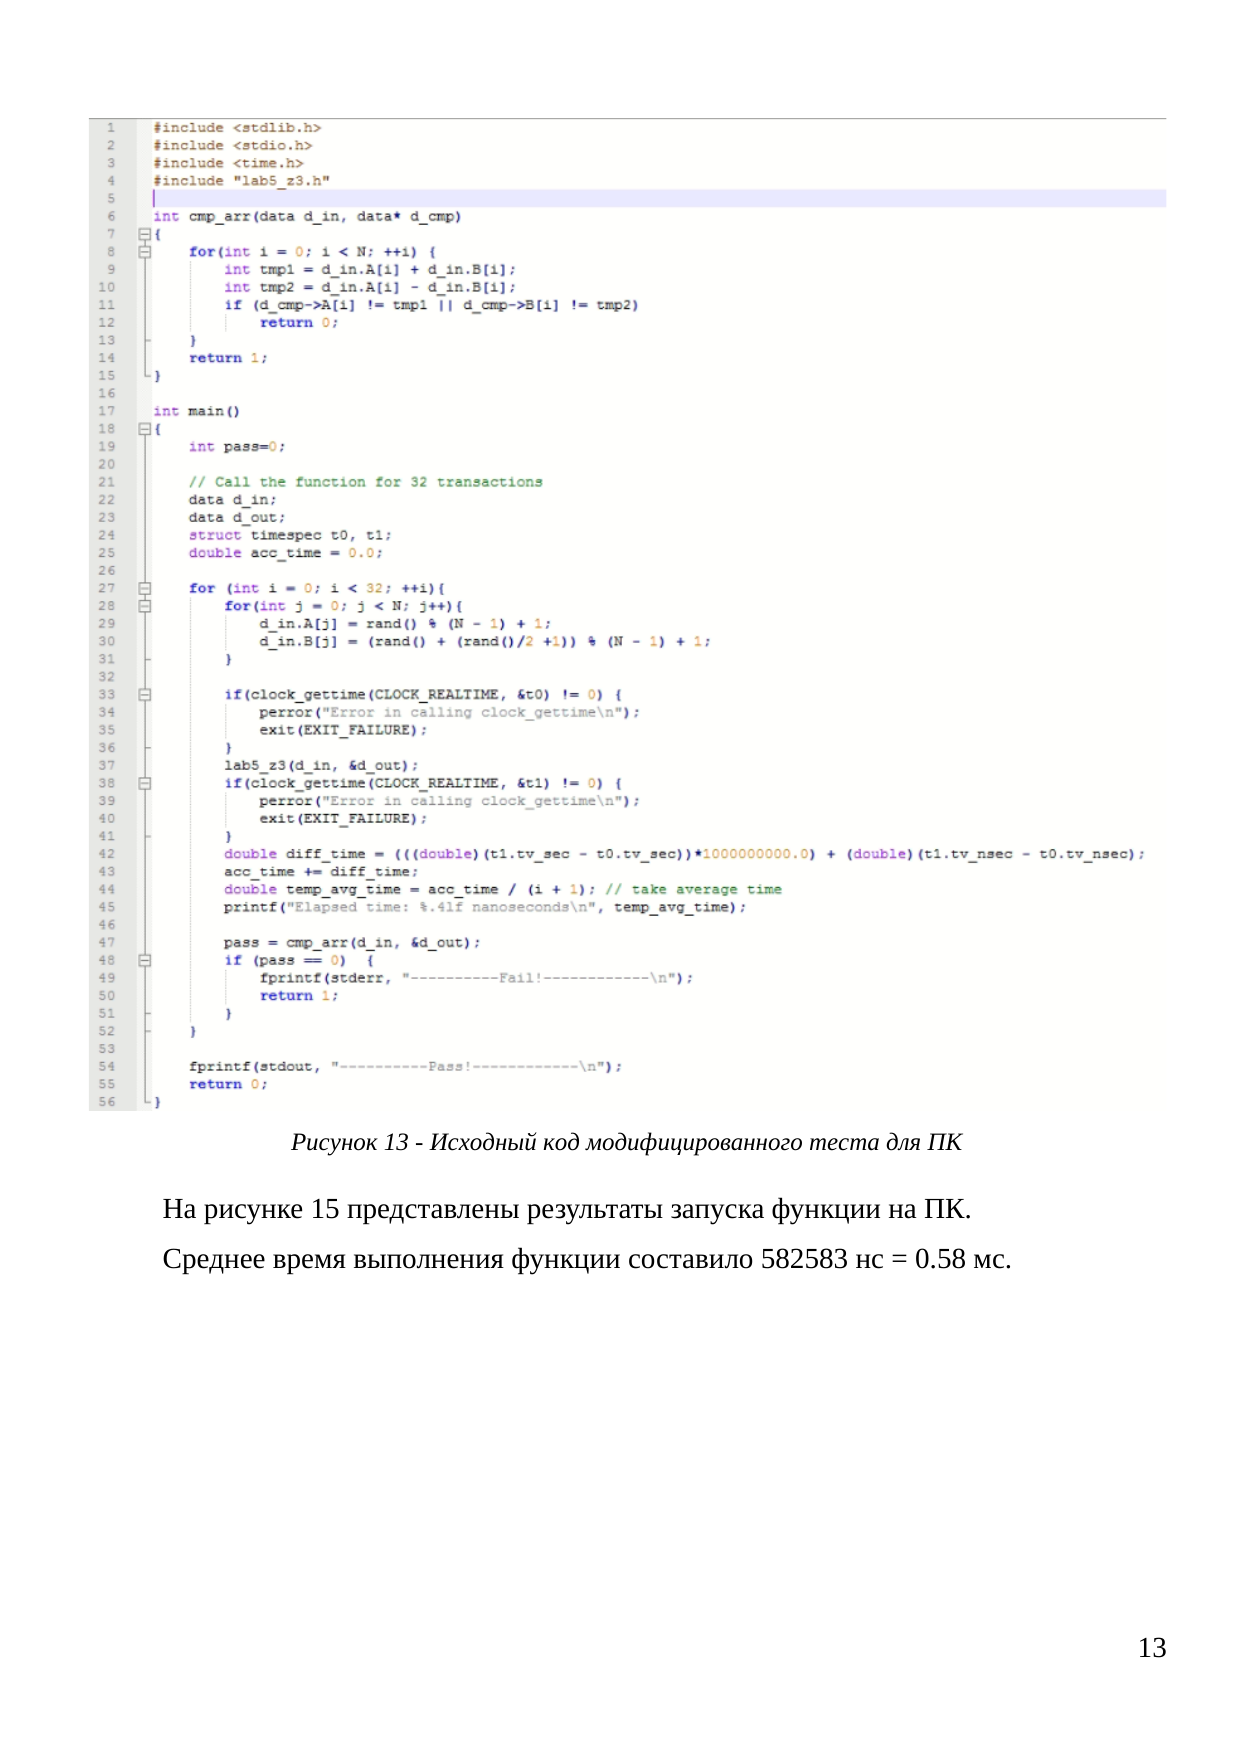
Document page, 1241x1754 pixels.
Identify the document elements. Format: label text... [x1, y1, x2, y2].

text Среднее время выполнения функции составило 582583 нс = 0.58 мс. [89, 1242, 1167, 1275]
text На рисунке 15 представлены результаты запуска функции на ПК. [89, 1191, 1167, 1225]
picture [88, 118, 1167, 1111]
